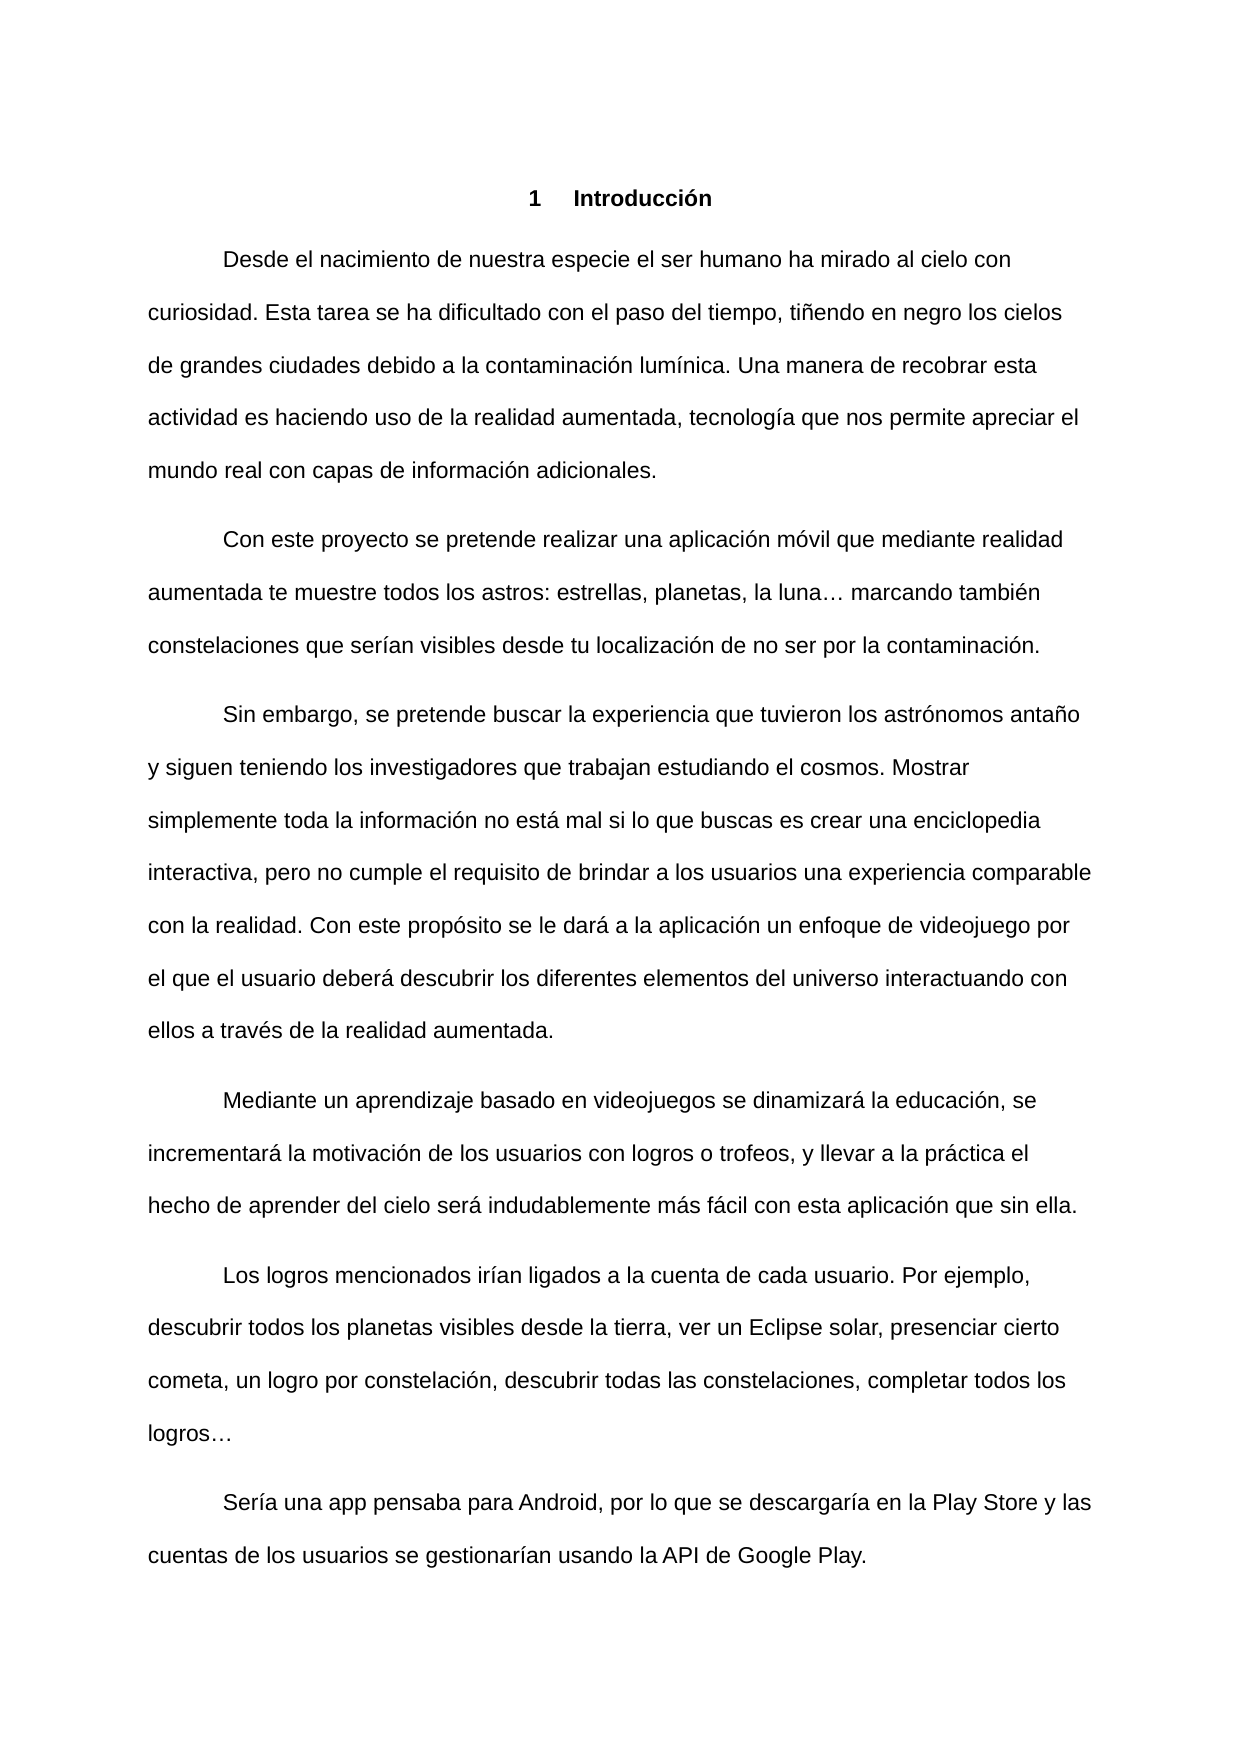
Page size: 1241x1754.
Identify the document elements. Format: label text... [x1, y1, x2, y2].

text Desde el nacimiento de nuestra especie el ser humano ha mirado al cielo con curiosidad. Esta tarea se ha dificultado con el paso del tiempo, tiñendo en negro los cielos de grandes ciudades debido a la contaminación lumínica. Una manera de recobrar esta actividad es haciendo uso de la realidad aumentada, tecnología que nos permite apreciar el mundo real con capas de información adicionales. [148, 246, 1092, 483]
text Sin embargo, se pretende buscar la experiencia que tuvieron los astrónomos antaño y siguen teniendo los investigadores que trabajan estudiando el cosmos. Mostrar simplemente toda la información no está mal si lo que buscas es crear una enciclopedia interactiva, pero no cumple el requisito de brindar a los usuarios una experiencia comparable con la realidad. Con este propósito se le dará a la aplicación un enfoque de videojuego por el que el usuario deberá descubrir los diferentes elementos del universo interactuando con ellos a través de la realidad aumentada. [148, 701, 1092, 1044]
text Sería una app pensaba para Android, por lo que se descargaría en la Play Store y las cuentas de los usuarios se gestionarían usando la API de Google Play. [148, 1489, 1092, 1568]
subtitle Introducción [148, 185, 1092, 212]
text Con este proyecto se pretende realizar una aplicación móvil que mediante realidad aumentada te muestre todos los astros: estrellas, planetas, la luna… marcando también constelaciones que serían visibles desde tu localización de no ser por la contaminación. [148, 526, 1092, 658]
text Mediante un aprendizaje basado en videojuegos se dinamizará la educación, se incrementará la motivación de los usuarios con logros o trofeos, y llevar a la práctica el hecho de aprender del cielo será indudablemente más fácil con esta aplicación que sin ella. [148, 1087, 1092, 1219]
text Los logros mencionados irían ligados a la cuenta de cada usuario. Por ejemplo, descubrir todos los planetas visibles desde la tierra, ver un Eclipse solar, presenciar cierto cometa, un logro por constelación, descubrir todas las constelaciones, completar todos los logros… [148, 1262, 1092, 1446]
